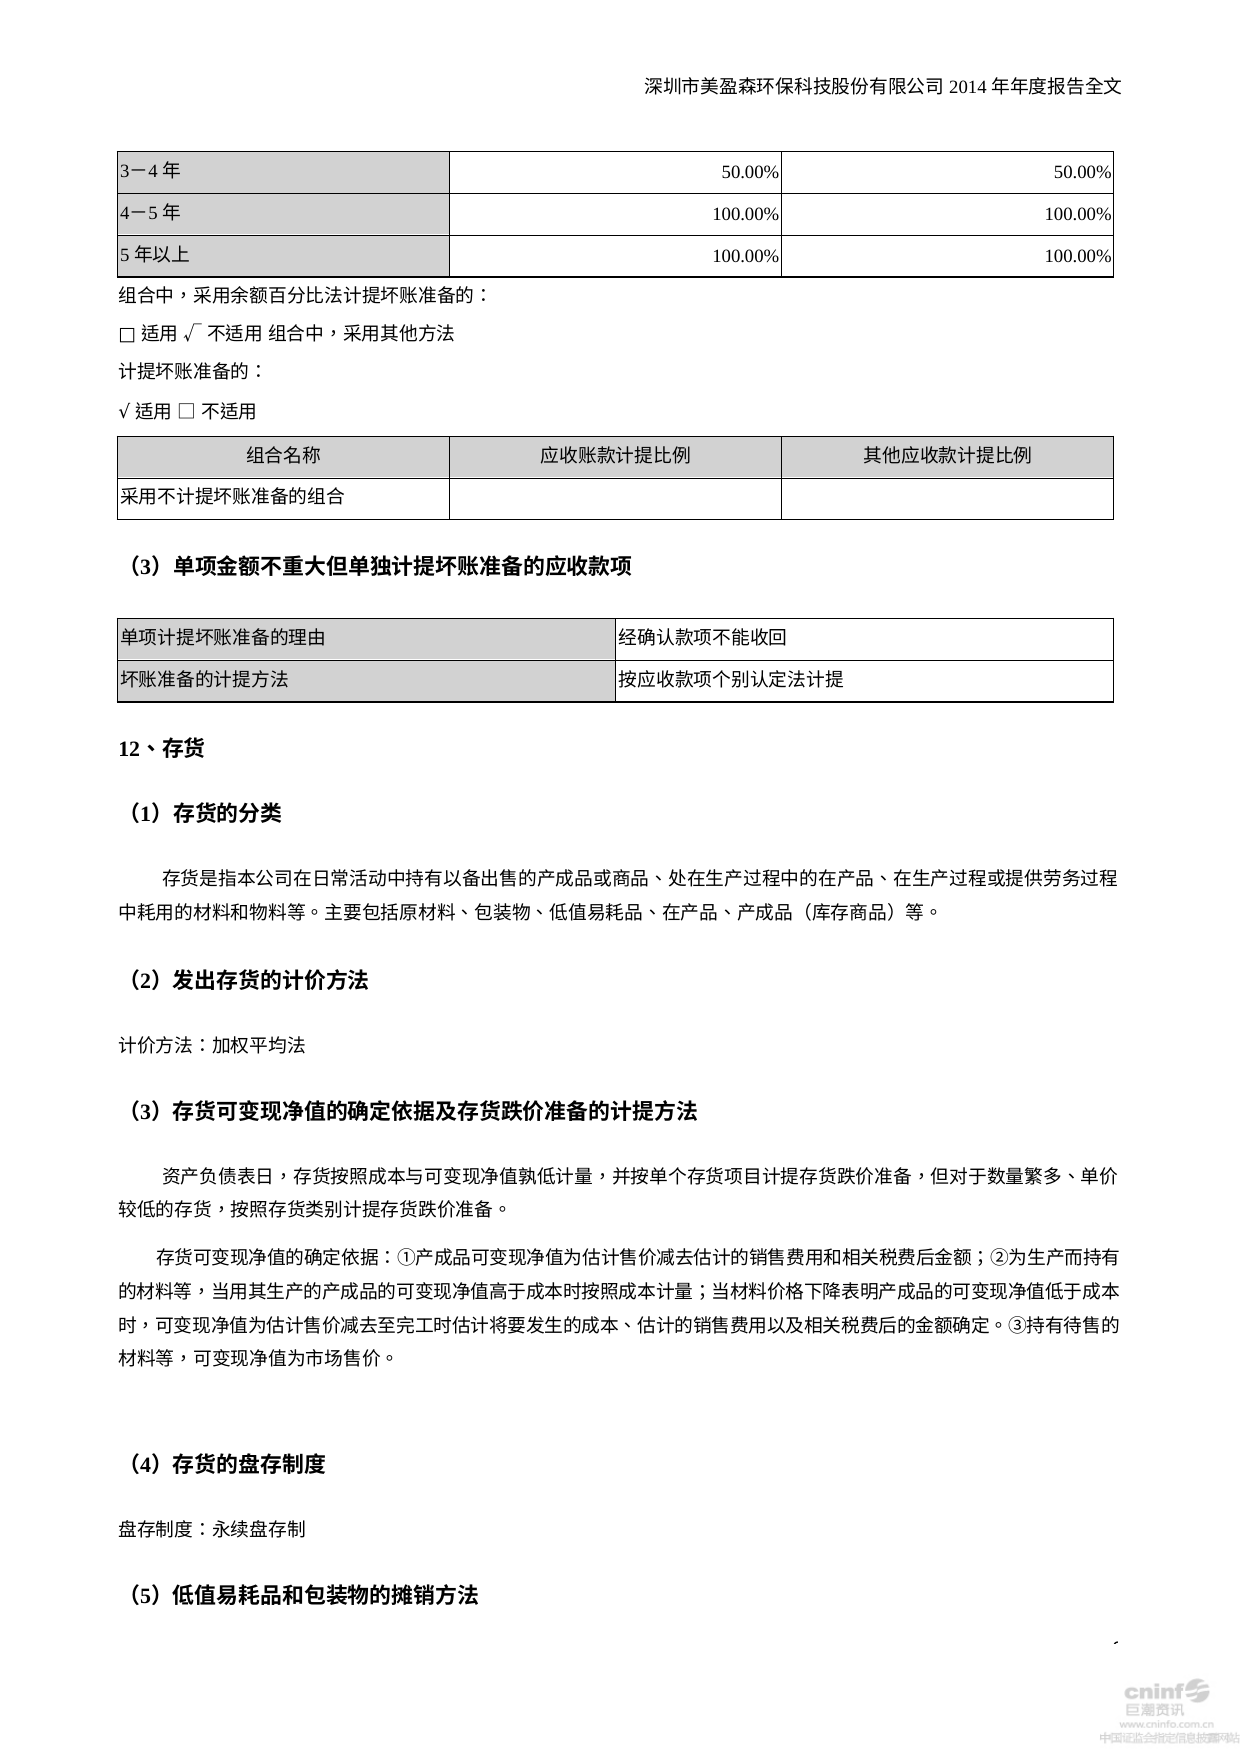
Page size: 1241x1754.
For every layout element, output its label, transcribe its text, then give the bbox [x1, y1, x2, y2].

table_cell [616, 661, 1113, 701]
text 盘存制度：永续盘存制 [118, 1517, 1240, 1542]
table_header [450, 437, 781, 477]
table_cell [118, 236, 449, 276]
text 组合中，采用余额百分比法计提坏账准备的： [118, 283, 1240, 308]
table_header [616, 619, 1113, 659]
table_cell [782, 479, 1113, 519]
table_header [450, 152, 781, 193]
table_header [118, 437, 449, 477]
text □ 适用 √ 不适用 组合中，采用其他方法计提坏账准备的： [118, 320, 458, 384]
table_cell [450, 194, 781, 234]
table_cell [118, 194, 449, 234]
subtitle （3）存货可变现净值的确定依据及存货跌价准备的计提方法 [118, 1096, 1240, 1125]
subtitle （5）低值易耗品和包装物的摊销方法 [118, 1580, 1240, 1610]
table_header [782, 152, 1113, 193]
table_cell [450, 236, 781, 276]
text 存货可变现净值的确定依据：①产成品可变现净值为估计售价减去估计的销售费用和相关税费后金额；②为生产而持有 的材料等，当用其生产的产成品的可变现净值高于成本时按照成本计量；当材料价格下降表明产成品的可变现净值低于成本 时，可变现净值为估计售价减去至完工时估计将要发生的成本、估计的销售费用以及相关税费后的金额确定。③持有待售的 材料等，可变现净值为市场售价。 [118, 1244, 1122, 1371]
text 计价方法：加权平均法 [118, 1032, 1240, 1058]
text √ 适用 □ 不适用 [118, 399, 1240, 424]
subtitle （3）单项金额不重大但单独计提坏账准备的应收款项 [118, 551, 1240, 581]
subtitle 12、存货 [118, 733, 1240, 763]
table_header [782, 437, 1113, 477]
subtitle （4）存货的盘存制度 [118, 1449, 1240, 1479]
subtitle （1）存货的分类 [118, 798, 1240, 828]
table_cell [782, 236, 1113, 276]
text 资产负债表日，存货按照成本与可变现净值孰低计量，并按单个存货项目计提存货跌价准备，但对于数量繁多、单价 较低的存货，按照存货类别计提存货跌价准备。 [118, 1163, 1122, 1222]
subtitle （2）发出存货的计价方法 [118, 965, 1240, 994]
text 存货是指本公司在日常活动中持有以备出售的产成品或商品、处在生产过程中的在产品、在生产过程或提供劳务过程 中耗用的材料和物料等。主要包括原材料、包装物、低值易耗品、在产品、产成品（库存商品）等。 [118, 865, 1122, 925]
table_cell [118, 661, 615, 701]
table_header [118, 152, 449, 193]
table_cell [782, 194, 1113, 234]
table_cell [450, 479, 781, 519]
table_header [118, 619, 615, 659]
picture [1099, 1673, 1241, 1754]
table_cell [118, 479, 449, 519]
